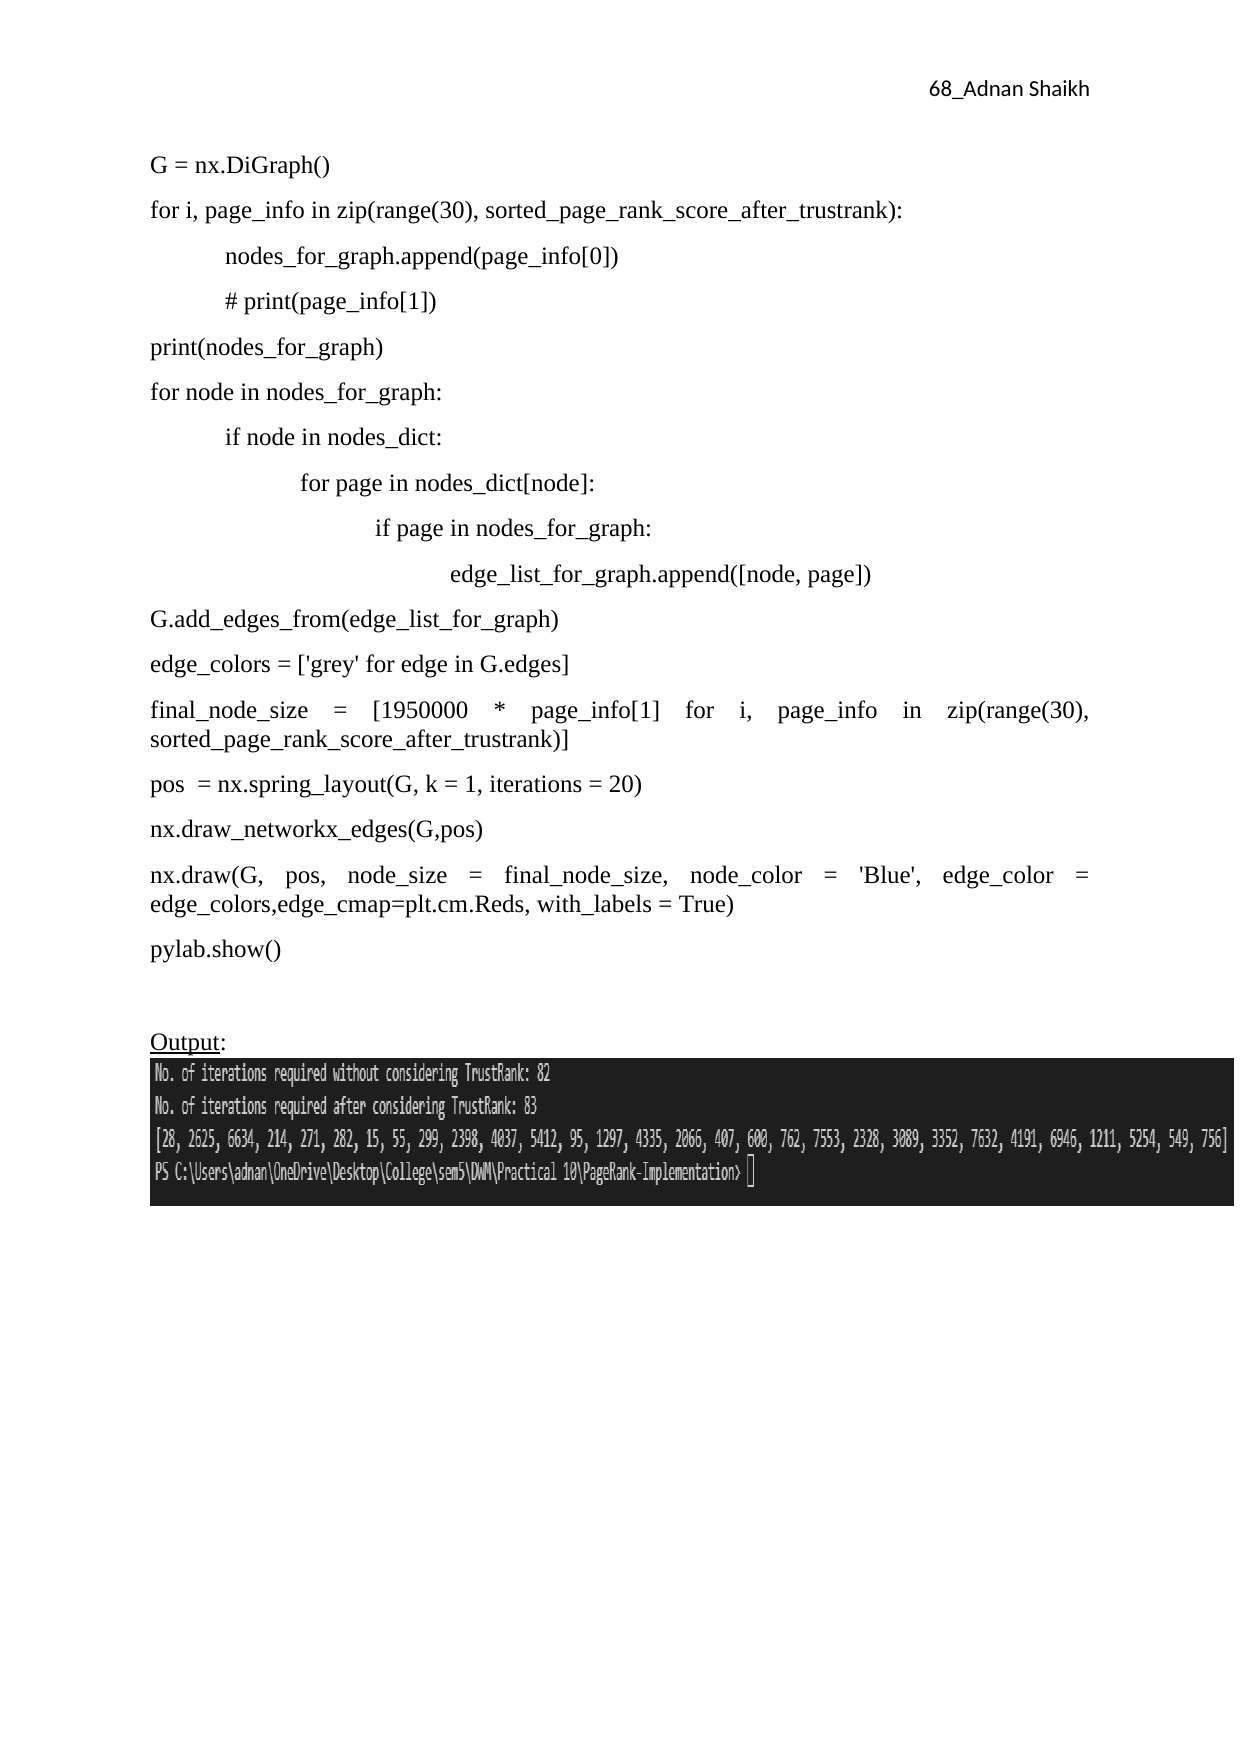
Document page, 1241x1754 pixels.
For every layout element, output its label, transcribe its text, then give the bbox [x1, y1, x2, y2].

text nx.draw_networkx_edges(G,pos) [150, 814, 1090, 843]
text for i, page_info in zip(range(30), sorted_page_rank_score_after_trustrank): [150, 195, 1090, 224]
text pos = nx.spring_layout(G, k = 1, iterations = 20) [150, 769, 1090, 798]
text nx.draw(G, pos, node_size = final_node_size, node_color = 'Blue', edge_color = edge_colors,edge_cmap=plt.cm.Reds, with_labels = True) [150, 860, 1090, 917]
text pylab.show() [150, 934, 1090, 963]
text # print(page_info[1]) [150, 286, 1090, 315]
text G.add_edges_from(edge_list_for_graph) [150, 604, 1090, 633]
text G = nx.DiGraph() [150, 150, 1090, 179]
text if node in nodes_dict: [150, 422, 1090, 451]
text edge_colors = ['grey' for edge in G.edges] [150, 649, 1090, 678]
text nodes_for_graph.append(page_info[0]) [150, 241, 1090, 269]
text for page in nodes_dict[node]: [150, 468, 1090, 497]
text edge_list_for_graph.append([node, page]) [150, 559, 1090, 587]
text for node in nodes_for_graph: [150, 377, 1090, 406]
text if page in nodes_for_graph: [150, 513, 1090, 542]
text final_node_size = [1950000 * page_info[1] for i, page_info in zip(range(30), sorted_page_rank_score_after_trustrank)] [150, 695, 1090, 752]
text print(nodes_for_graph) [150, 332, 1090, 360]
text Output: [150, 1027, 1090, 1058]
picture [150, 1058, 1234, 1206]
